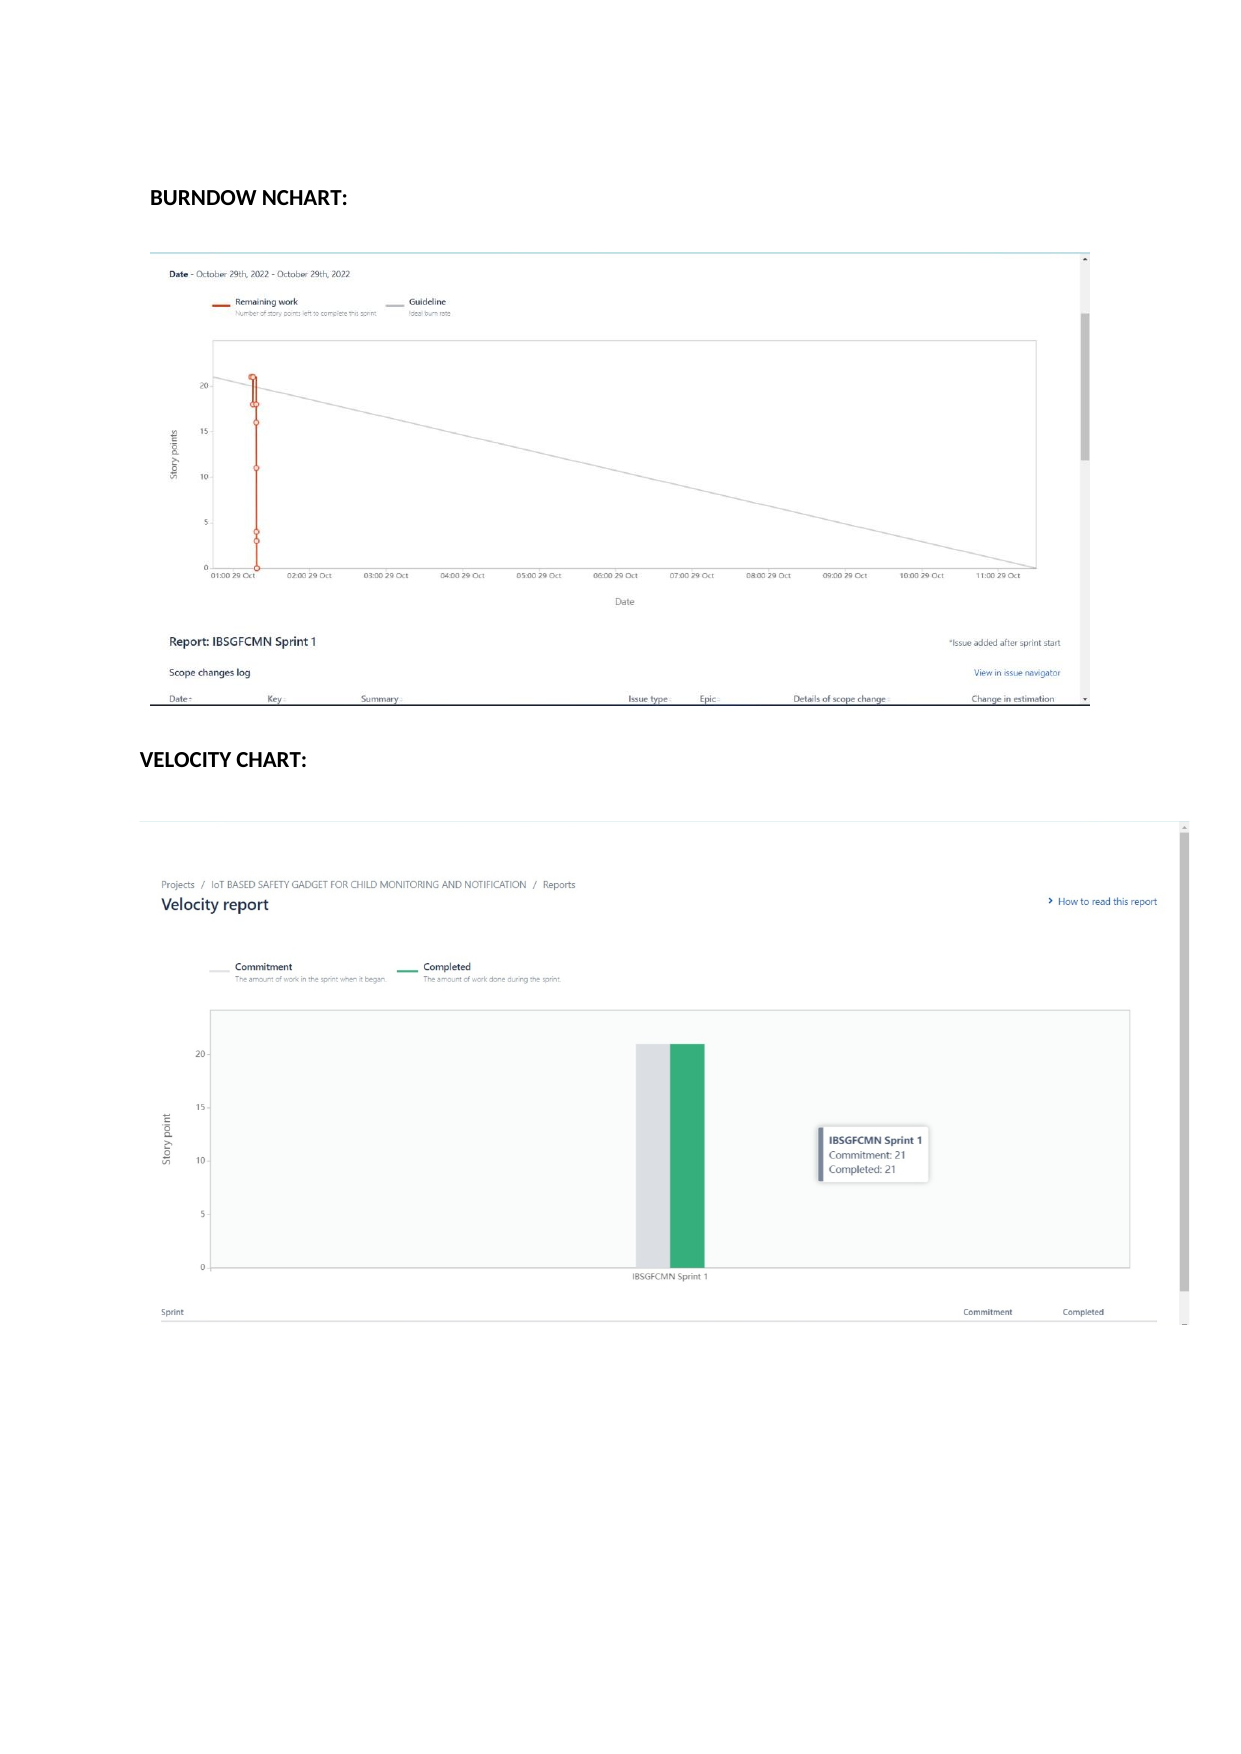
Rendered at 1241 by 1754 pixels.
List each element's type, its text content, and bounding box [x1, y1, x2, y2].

subtitle VELOCITY CHART: [139, 745, 1223, 773]
picture [150, 252, 1090, 706]
subtitle BURNDOW NCHART: [150, 183, 1223, 211]
picture [139, 821, 1190, 1325]
